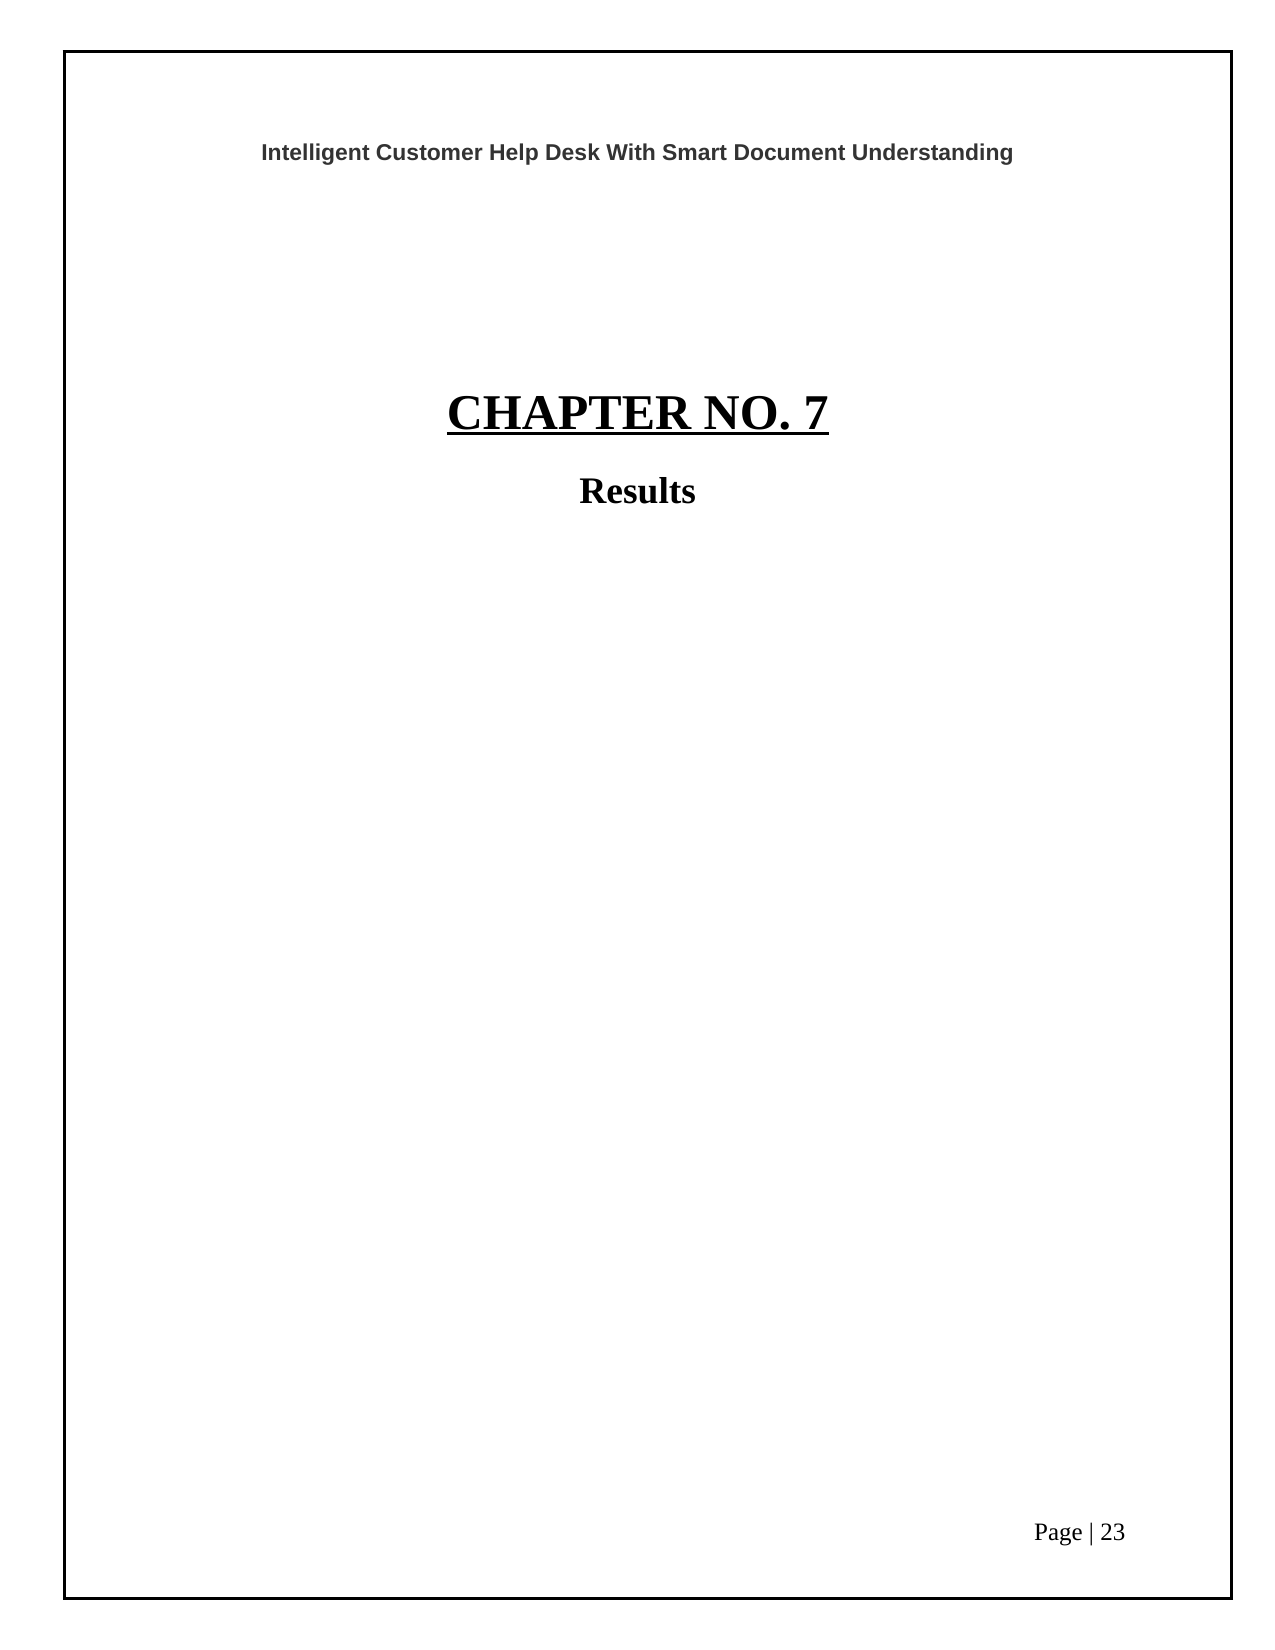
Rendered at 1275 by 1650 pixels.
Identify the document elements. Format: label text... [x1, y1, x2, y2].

text Results [150, 469, 1125, 512]
text CHAPTER NO. 7 [150, 382, 1125, 440]
